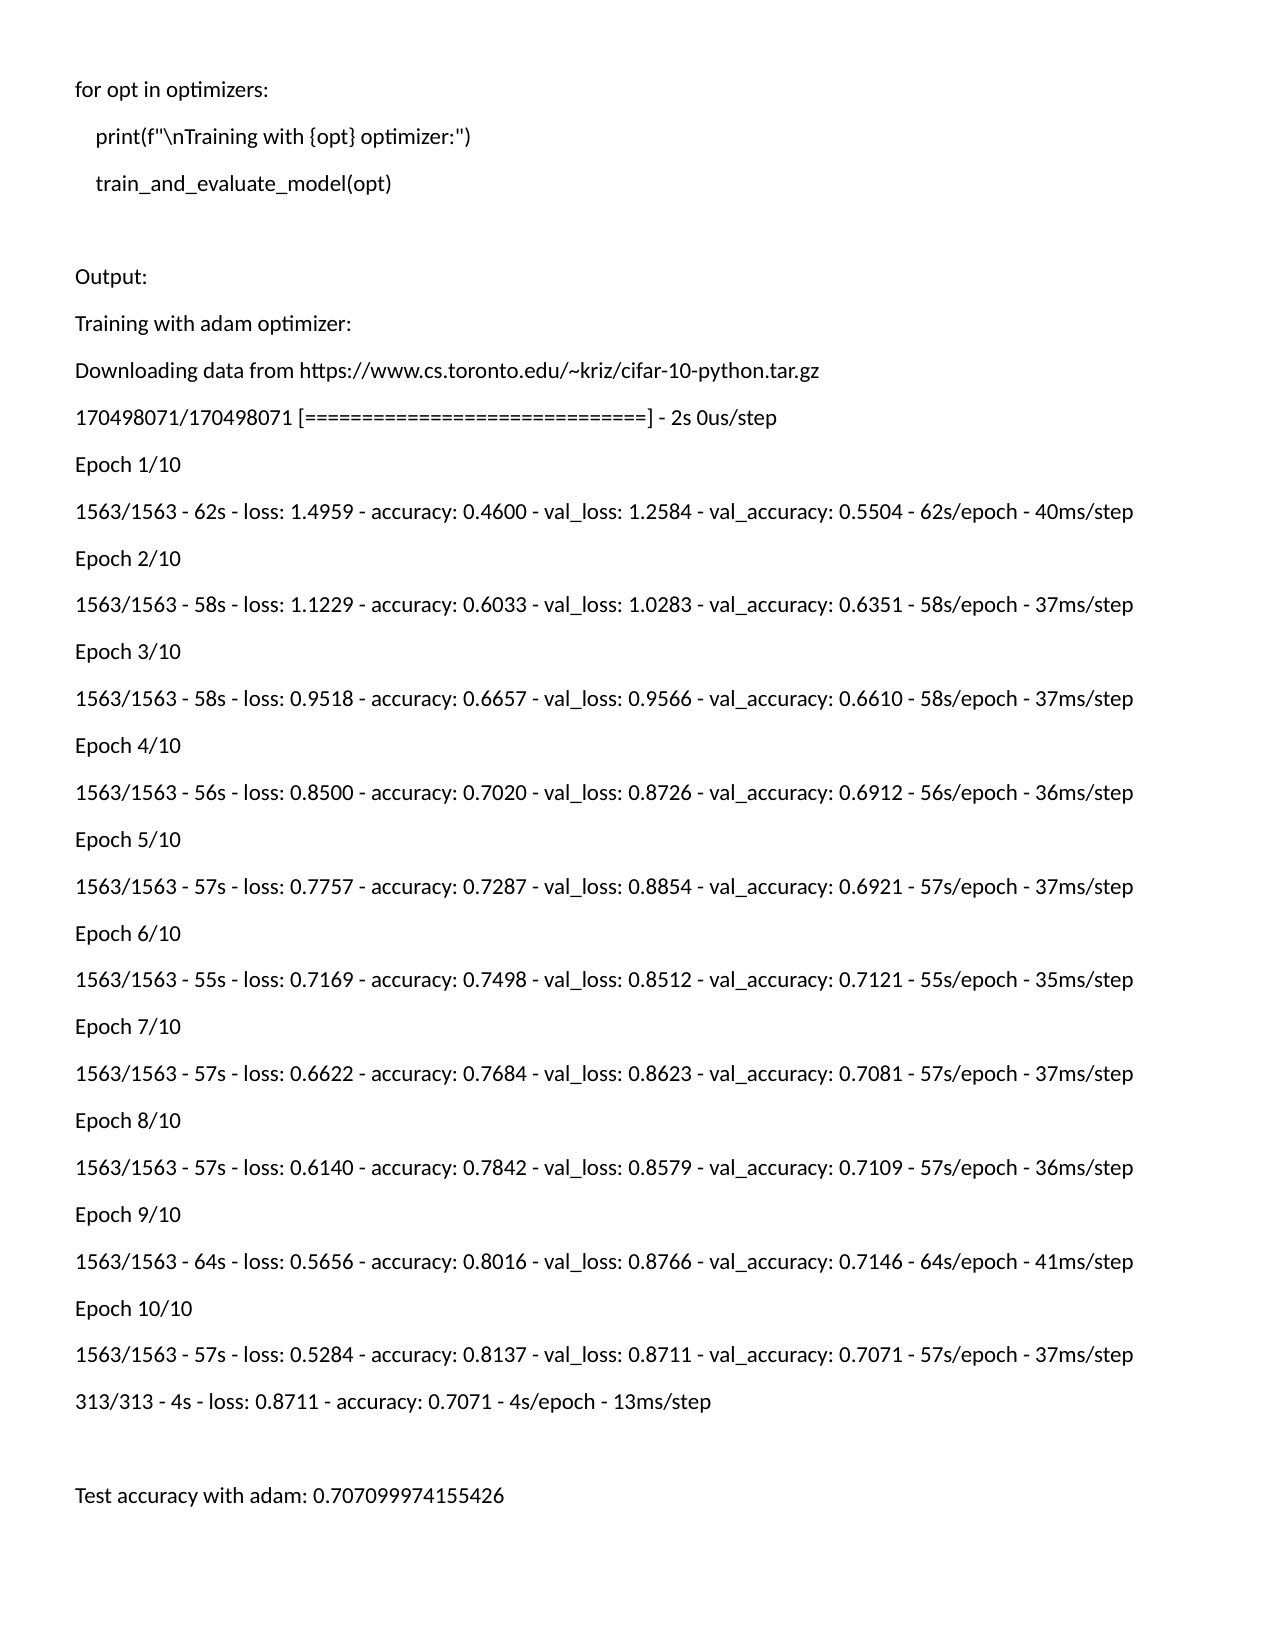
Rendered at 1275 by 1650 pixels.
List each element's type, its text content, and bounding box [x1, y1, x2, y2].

text 1563/1563 - 57s - loss: 0.6622 - accuracy: 0.7684 - val_loss: 0.8623 - val_accuracy: 0.7081 - 57s/epoch - 37ms/step [75, 1059, 1200, 1087]
text for opt in optimizers: [75, 75, 1200, 103]
text 1563/1563 - 58s - loss: 1.1229 - accuracy: 0.6033 - val_loss: 1.0283 - val_accuracy: 0.6351 - 58s/epoch - 37ms/step [75, 591, 1200, 619]
text Epoch 8/10 [75, 1106, 1200, 1134]
text Epoch 6/10 [75, 919, 1200, 947]
text 1563/1563 - 57s - loss: 0.5284 - accuracy: 0.8137 - val_loss: 0.8711 - val_accuracy: 0.7071 - 57s/epoch - 37ms/step [75, 1341, 1200, 1369]
text Epoch 7/10 [75, 1012, 1200, 1041]
text Output: [75, 262, 1200, 291]
text 313/313 - 4s - loss: 0.8711 - accuracy: 0.7071 - 4s/epoch - 13ms/step [75, 1387, 1200, 1416]
text 1563/1563 - 64s - loss: 0.5656 - accuracy: 0.8016 - val_loss: 0.8766 - val_accuracy: 0.7146 - 64s/epoch - 41ms/step [75, 1247, 1200, 1275]
text print(f"\nTraining with {opt} optimizer:") [75, 122, 1200, 150]
text Epoch 4/10 [75, 731, 1200, 759]
text 1563/1563 - 57s - loss: 0.7757 - accuracy: 0.7287 - val_loss: 0.8854 - val_accuracy: 0.6921 - 57s/epoch - 37ms/step [75, 872, 1200, 900]
text Epoch 2/10 [75, 544, 1200, 572]
text 170498071/170498071 [==============================] - 2s 0us/step [75, 403, 1200, 431]
text Epoch 3/10 [75, 637, 1200, 666]
text Epoch 10/10 [75, 1294, 1200, 1322]
text 1563/1563 - 57s - loss: 0.6140 - accuracy: 0.7842 - val_loss: 0.8579 - val_accuracy: 0.7109 - 57s/epoch - 36ms/step [75, 1153, 1200, 1181]
text Training with adam optimizer: [75, 309, 1200, 337]
text train_and_evaluate_model(opt) [75, 169, 1200, 197]
text Epoch 5/10 [75, 825, 1200, 853]
text Downloading data from https://www.cs.toronto.edu/~kriz/cifar-10-python.tar.gz [75, 356, 1200, 384]
text 1563/1563 - 62s - loss: 1.4959 - accuracy: 0.4600 - val_loss: 1.2584 - val_accuracy: 0.5504 - 62s/epoch - 40ms/step [75, 497, 1200, 525]
text 1563/1563 - 55s - loss: 0.7169 - accuracy: 0.7498 - val_loss: 0.8512 - val_accuracy: 0.7121 - 55s/epoch - 35ms/step [75, 966, 1200, 994]
text 1563/1563 - 58s - loss: 0.9518 - accuracy: 0.6657 - val_loss: 0.9566 - val_accuracy: 0.6610 - 58s/epoch - 37ms/step [75, 684, 1200, 712]
text Test accuracy with adam: 0.707099974155426 [75, 1481, 1200, 1509]
text 1563/1563 - 56s - loss: 0.8500 - accuracy: 0.7020 - val_loss: 0.8726 - val_accuracy: 0.6912 - 56s/epoch - 36ms/step [75, 778, 1200, 806]
text Epoch 1/10 [75, 450, 1200, 478]
text Epoch 9/10 [75, 1200, 1200, 1228]
